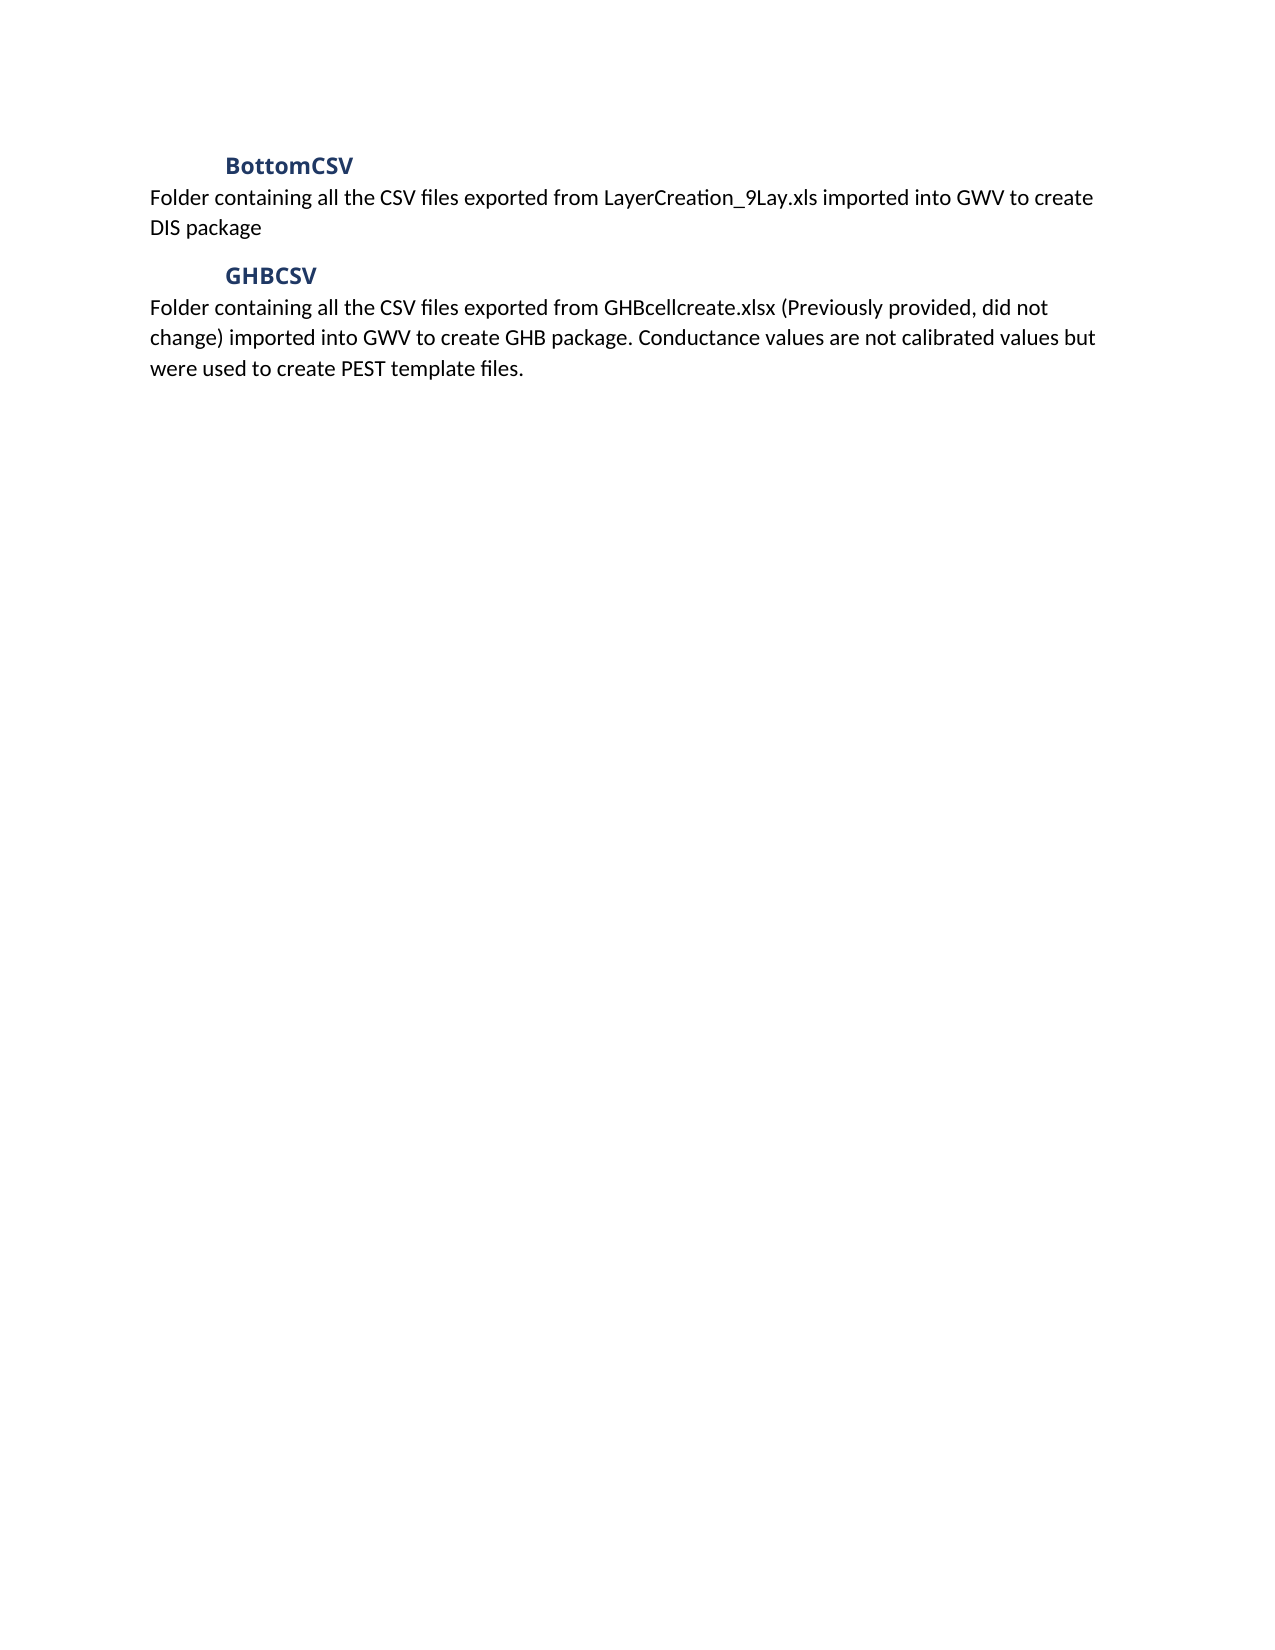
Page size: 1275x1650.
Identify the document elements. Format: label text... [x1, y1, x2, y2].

text Folder containing all the CSV files exported from LayerCreation_9Lay.xls imported into GWV to create DIS package [150, 183, 1125, 241]
subtitle GHBCSV [225, 260, 1125, 291]
subtitle BottomCSV [225, 150, 1125, 181]
text Folder containing all the CSV files exported from GHBcellcreate.xlsx (Previously provided, did not change) imported into GWV to create GHB package. Conductance values are not calibrated values but were used to create PEST template files. [150, 293, 1125, 382]
